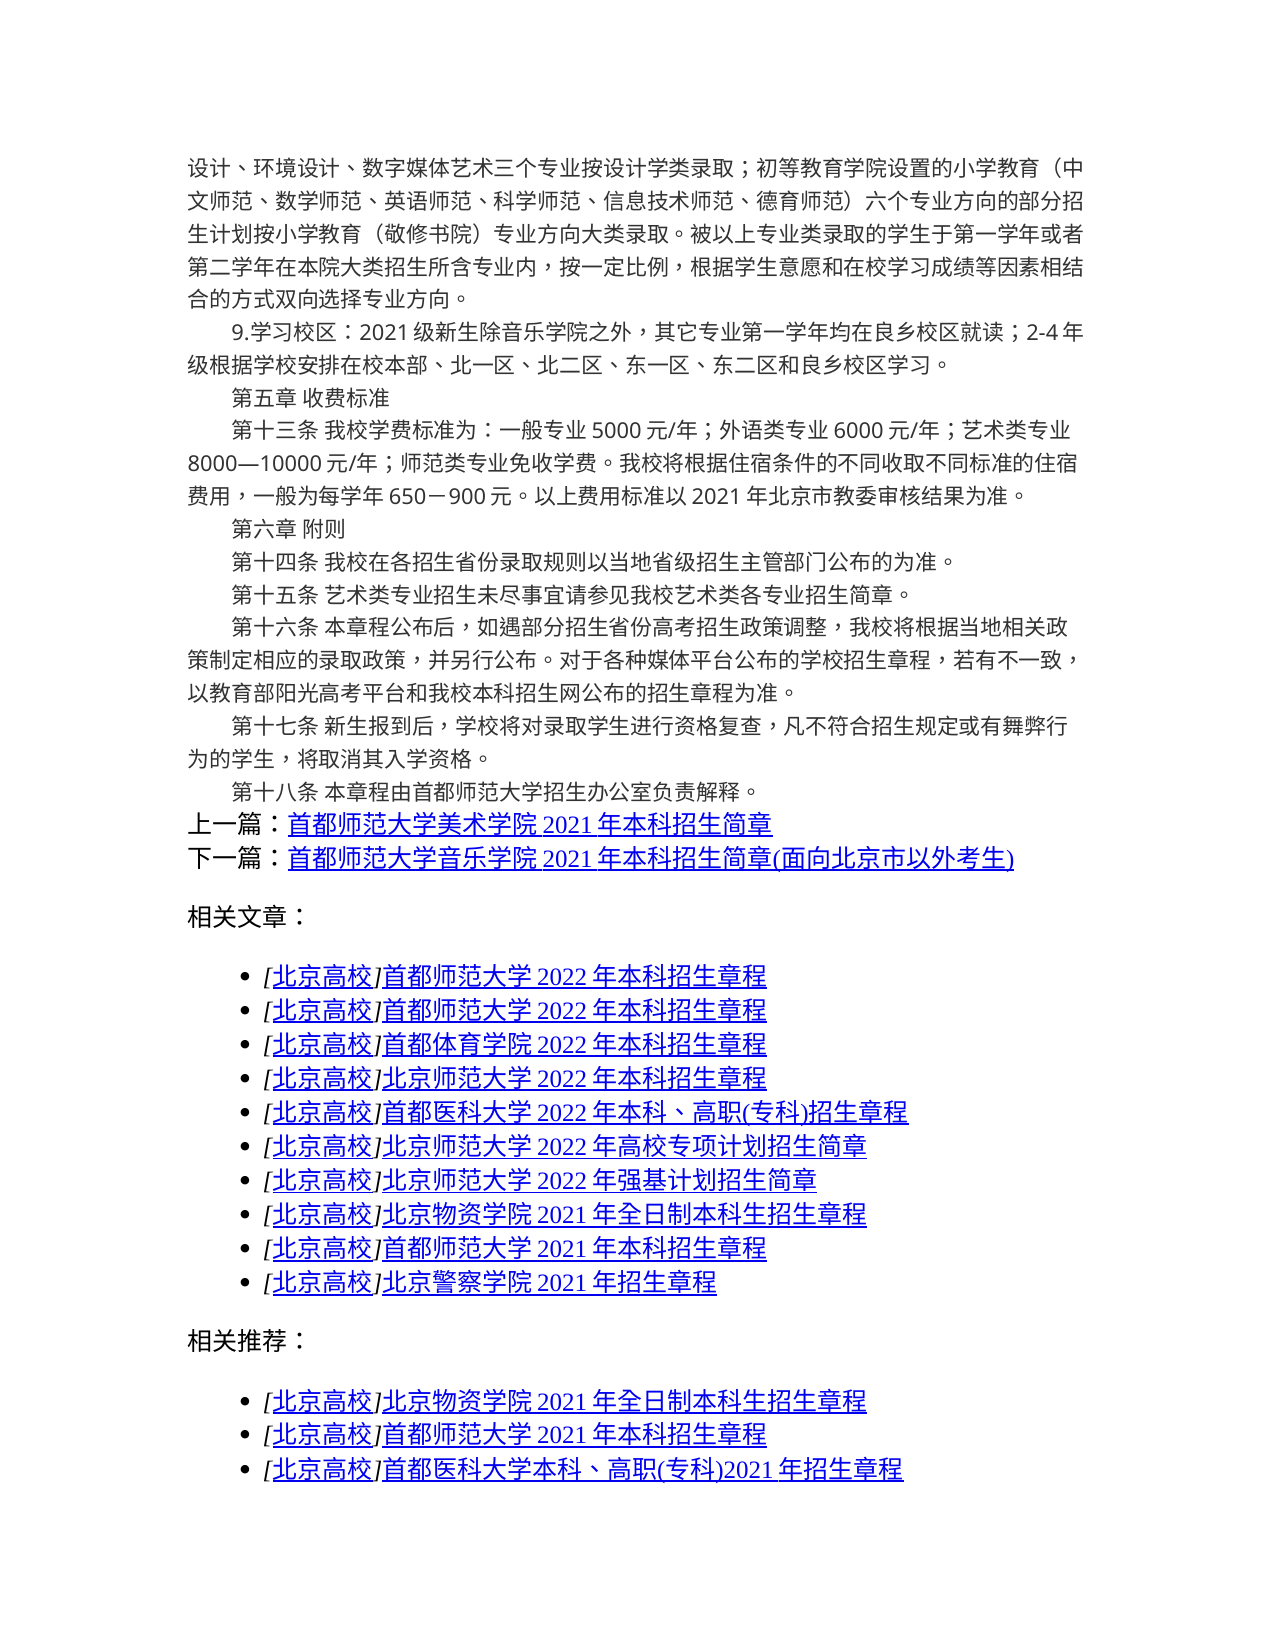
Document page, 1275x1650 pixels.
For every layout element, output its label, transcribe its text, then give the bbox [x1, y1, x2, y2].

text 第十六条 本章程公布后，如遇部分招生省份高考招生政策调整，我校将根据当地相关政策制定相应的录取政策，并另行公布。对于各种媒体平台公布的学校招生章程，若有不一致，以教育部阳光高考平台和我校本科招生网公布的招生章程为准。 [187, 609, 1087, 708]
list [北京高校]北京物资学院2021年全日制本科生招生章程 [241, 1383, 1087, 1417]
list [北京高校]首都师范大学2021年本科招生章程 [241, 1417, 1087, 1451]
text 第十五条 艺术类专业招生未尽事宜请参见我校艺术类各专业招生简章。 [187, 577, 1087, 609]
text 9.学习校区：2021级新生除音乐学院之外，其它专业第一学年均在良乡校区就读；2-4年级根据学校安排在校本部、北一区、北二区、东一区、东二区和良乡校区学习。 [187, 314, 1087, 380]
text 第五章 收费标准 [187, 380, 1087, 412]
text 相关文章： [187, 899, 1087, 933]
text 相关推荐： [187, 1324, 1087, 1358]
list [北京高校]北京物资学院2021年全日制本科生招生章程 [241, 1197, 1087, 1231]
list [北京高校]北京警察学院2021年招生章程 [241, 1265, 1087, 1299]
list [北京高校]首都师范大学2022年本科招生章程 [241, 992, 1087, 1027]
list [北京高校]首都师范大学2022年本科招生章程 [241, 958, 1087, 992]
list [北京高校]北京师范大学2022年本科招生章程 [241, 1061, 1087, 1095]
list [北京高校]首都医科大学本科、高职(专科)2021年招生章程 [241, 1451, 1087, 1485]
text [187, 150, 1087, 314]
text 第六章 附则 [187, 511, 1087, 544]
text 第十七条 新生报到后，学校将对录取学生进行资格复查，凡不符合招生规定或有舞弊行为的学生，将取消其入学资格。 [187, 708, 1087, 773]
text 第十八条 本章程由首都师范大学招生办公室负责解释。 [187, 773, 1087, 806]
text 上一篇：首都师范大学美术学院2021年本科招生简章 下一篇：首都师范大学音乐学院2021年本科招生简章(面向北京市以外考生) [187, 806, 1087, 874]
list [北京高校]北京师范大学2022年高校专项计划招生简章 [241, 1129, 1087, 1163]
list [北京高校]首都体育学院2022年本科招生章程 [241, 1027, 1087, 1061]
text 第十三条 我校学费标准为：一般专业5000元/年；外语类专业6000元/年；艺术类专业8000—10000元/年；师范类专业免收学费。我校将根据住宿条件的不同收取不同标准的住宿费用，一般为每学年650－900元。以上费用标准以2021年北京市教委审核结果为准。 [187, 412, 1087, 511]
list [北京高校]首都医科大学2022年本科、高职(专科)招生章程 [241, 1095, 1087, 1129]
list [北京高校]北京师范大学2022年强基计划招生简章 [241, 1163, 1087, 1197]
text 第十四条 我校在各招生省份录取规则以当地省级招生主管部门公布的为准。 [187, 544, 1087, 577]
list [北京高校]首都师范大学2021年本科招生章程 [241, 1231, 1087, 1265]
